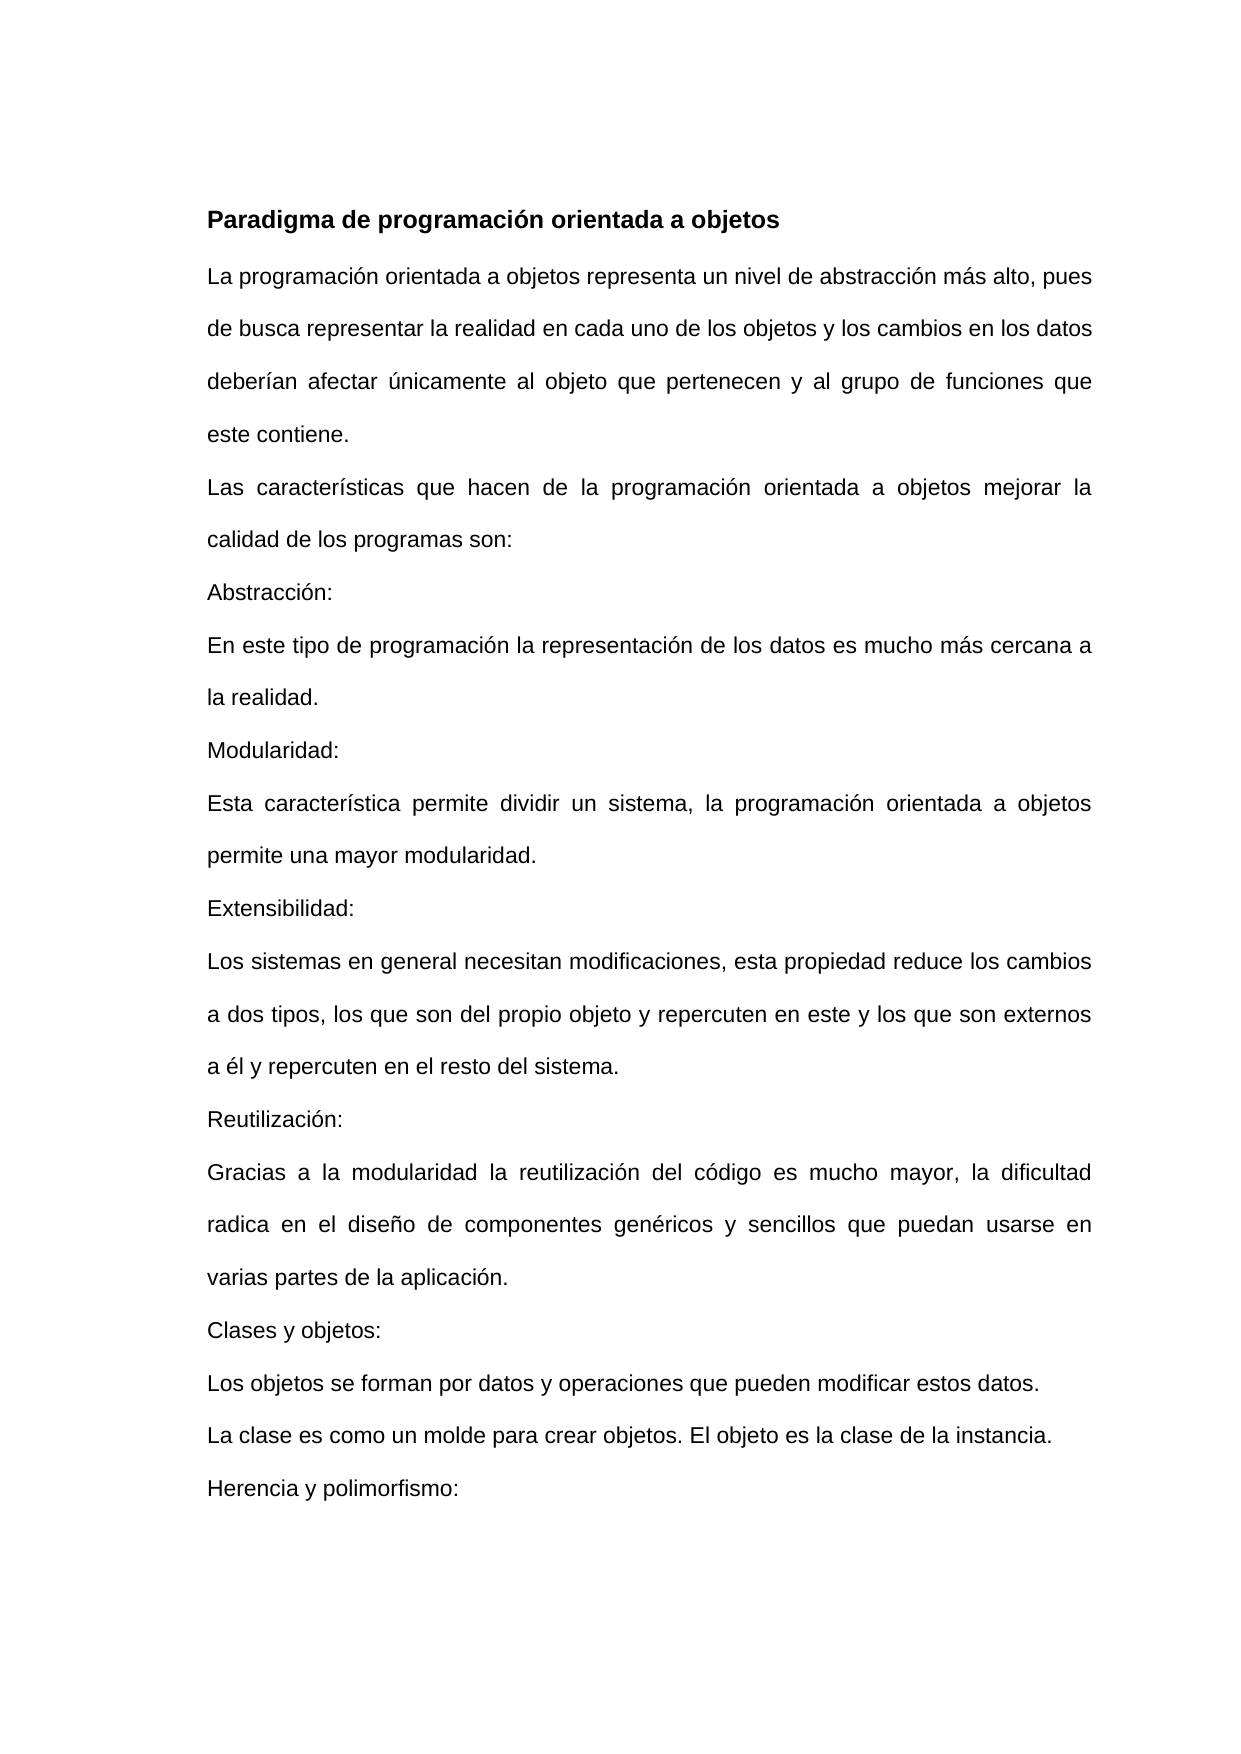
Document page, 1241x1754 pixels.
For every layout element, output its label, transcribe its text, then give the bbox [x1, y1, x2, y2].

text Esta característica permite dividir un sistema, la programación orientada a objetos permite una mayor modularidad. [207, 790, 1092, 869]
text Reutilización: [207, 1106, 1092, 1132]
text Los sistemas en general necesitan modificaciones, esta propiedad reduce los cambios a dos tipos, los que son del propio objeto y repercuten en este y los que son externos a él y repercuten en el resto del sistema. [207, 948, 1092, 1080]
text Gracias a la modularidad la reutilización del código es mucho mayor, la dificultad radica en el diseño de componentes genéricos y sencillos que puedan usarse en varias partes de la aplicación. [207, 1159, 1092, 1291]
text Abstracción: [207, 579, 1092, 605]
text La programación orientada a objetos representa un nivel de abstracción más alto, pues de busca representar la realidad en cada uno de los objetos y los cambios en los datos deberían afectar únicamente al objeto que pertenecen y al grupo de funciones que este contiene. [207, 263, 1092, 447]
text Los objetos se forman por datos y operaciones que pueden modificar estos datos. [207, 1369, 1092, 1396]
text En este tipo de programación la representación de los datos es mucho más cercana a la realidad. [207, 632, 1092, 711]
text Clases y objetos: [207, 1317, 1092, 1343]
text La clase es como un molde para crear objetos. El objeto es la clase de la instancia. [207, 1422, 1092, 1449]
text Paradigma de programación orientada a objetos [207, 205, 1092, 234]
text Extensibilidad: [207, 895, 1092, 922]
text Herencia y polimorfismo: [207, 1475, 1092, 1501]
text Modularidad: [207, 737, 1092, 763]
text Las características que hacen de la programación orientada a objetos mejorar la calidad de los programas son: [207, 473, 1092, 553]
